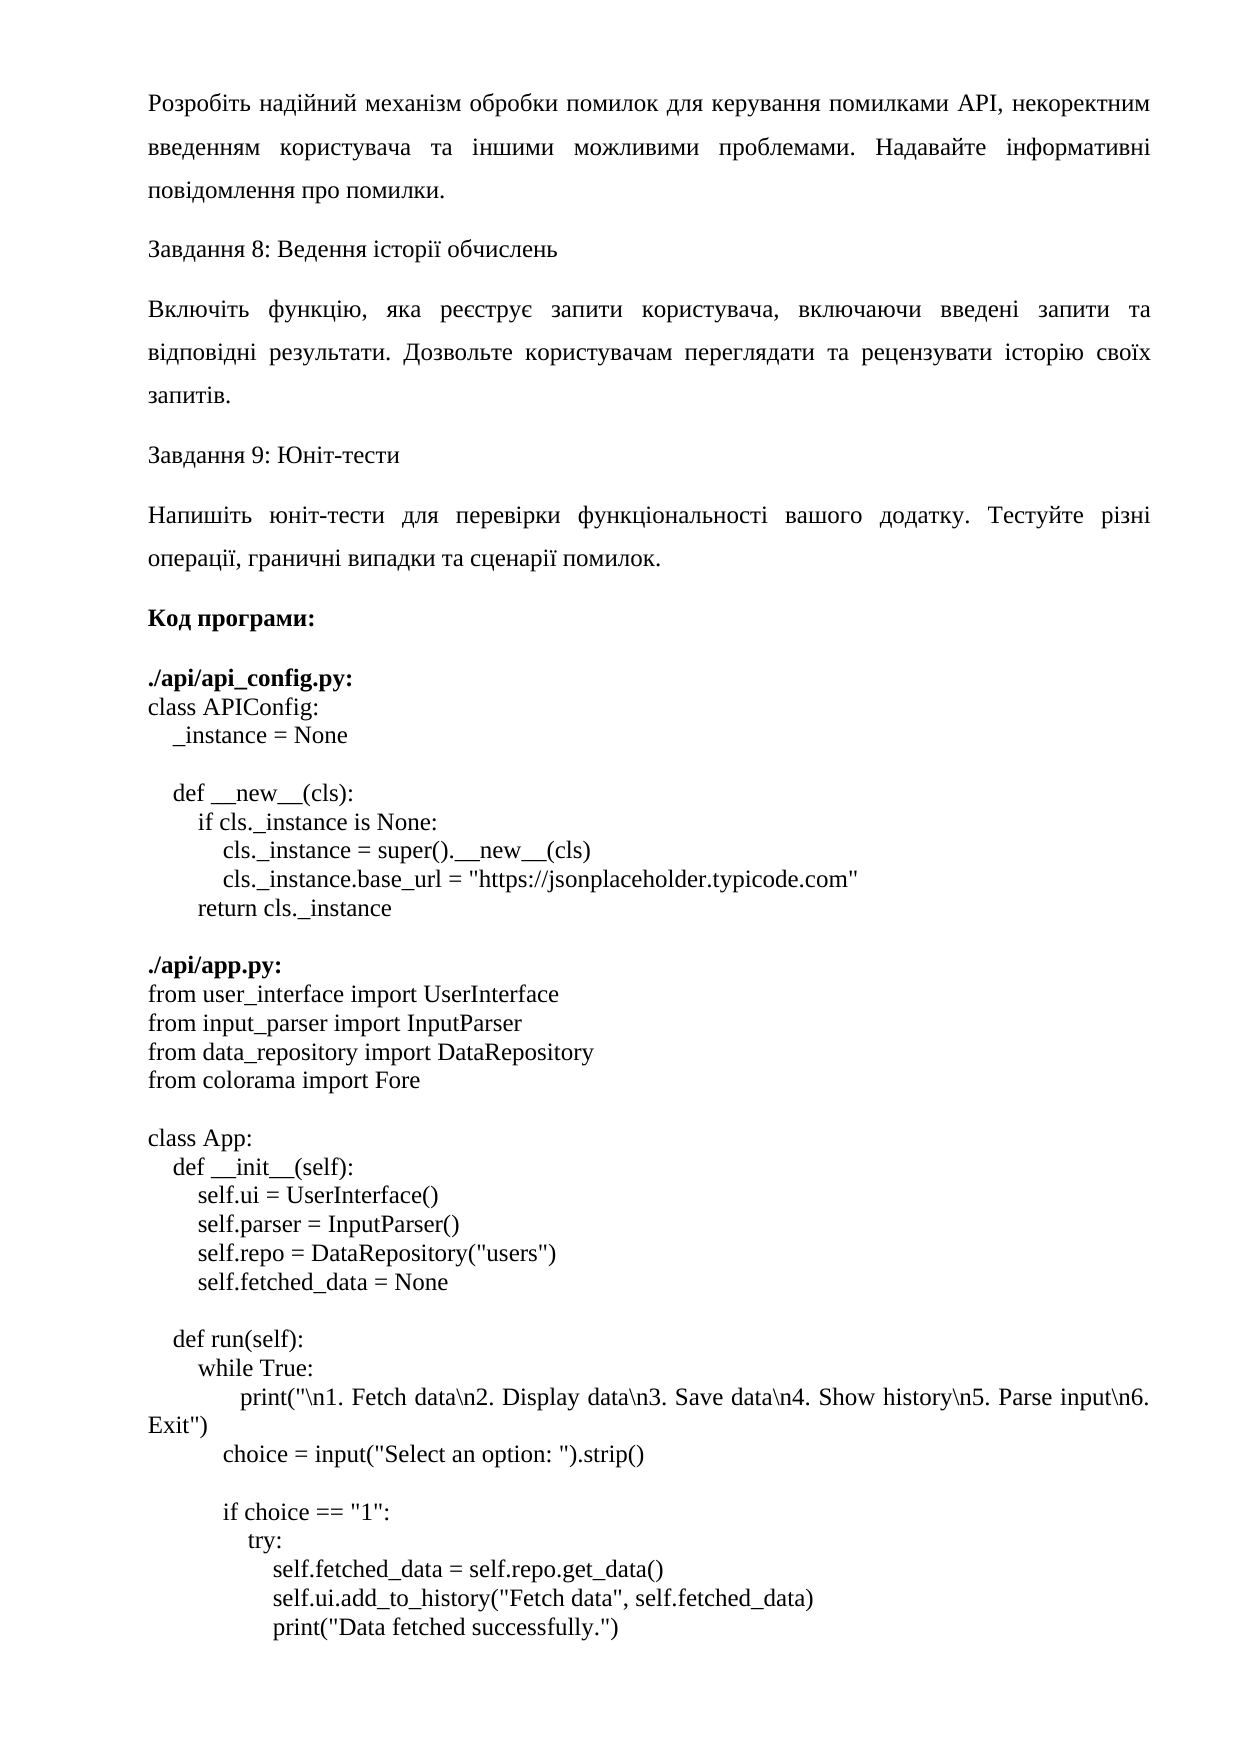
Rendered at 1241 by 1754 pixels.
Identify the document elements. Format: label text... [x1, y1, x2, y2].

text def __init__(self): [148, 1152, 1152, 1180]
text class App: [148, 1123, 1152, 1152]
text Завдання 9: Юніт-тести [148, 440, 1152, 469]
text Код програми: [148, 603, 1152, 632]
text while True: [148, 1353, 1152, 1382]
text Розробіть надійний механізм обробки помилок для керування помилками API, некоректним введенням користувача та іншими можливими проблемами. Надавайте інформативні повідомлення про помилки. [148, 88, 1152, 203]
text print("\n1. Fetch data\n2. Display data\n3. Save data\n4. Show history\n5. Parse input\n6. Exit") [148, 1382, 1152, 1439]
text _instance = None [148, 720, 1152, 749]
text print("Data fetched successfully.") [148, 1612, 1152, 1640]
text Завдання 8: Ведення історії обчислень [148, 234, 1152, 263]
text def run(self): [148, 1324, 1152, 1353]
text if choice == "1": [148, 1497, 1152, 1525]
text if cls._instance is None: [148, 807, 1152, 835]
text Напишіть юніт-тести для перевірки функціональності вашого додатку. Тестуйте різні операції, граничні випадки та сценарії помилок. [148, 500, 1152, 572]
text self.ui.add_to_history("Fetch data", self.fetched_data) [148, 1583, 1152, 1612]
text self.parser = InputParser() [148, 1209, 1152, 1238]
text return cls._instance [148, 893, 1152, 922]
text from user_interface import UserInterface [148, 979, 1152, 1008]
text choice = input("Select an option: ").strip() [148, 1439, 1152, 1468]
text from data_repository import DataRepository [148, 1037, 1152, 1065]
text def __new__(cls): [148, 778, 1152, 807]
text from input_parser import InputParser [148, 1008, 1152, 1037]
text Включіть функцію, яка реєструє запити користувача, включаючи введені запити та відповідні результати. Дозвольте користувачам переглядати та рецензувати історію своїх запитів. [148, 294, 1152, 409]
text ./api/app.py: [148, 950, 1152, 979]
text self.fetched_data = self.repo.get_data() [148, 1554, 1152, 1583]
text from colorama import Fore [148, 1065, 1152, 1094]
text cls._instance = super().__new__(cls) [148, 835, 1152, 864]
text cls._instance.base_url = "https://jsonplaceholder.typicode.com" [148, 864, 1152, 893]
text self.fetched_data = None [148, 1267, 1152, 1295]
text self.ui = UserInterface() [148, 1180, 1152, 1209]
text class APIConfig: [148, 692, 1152, 720]
text self.repo = DataRepository("users") [148, 1238, 1152, 1267]
text try: [148, 1525, 1152, 1554]
text ./api/api_config.py: [148, 663, 1152, 692]
